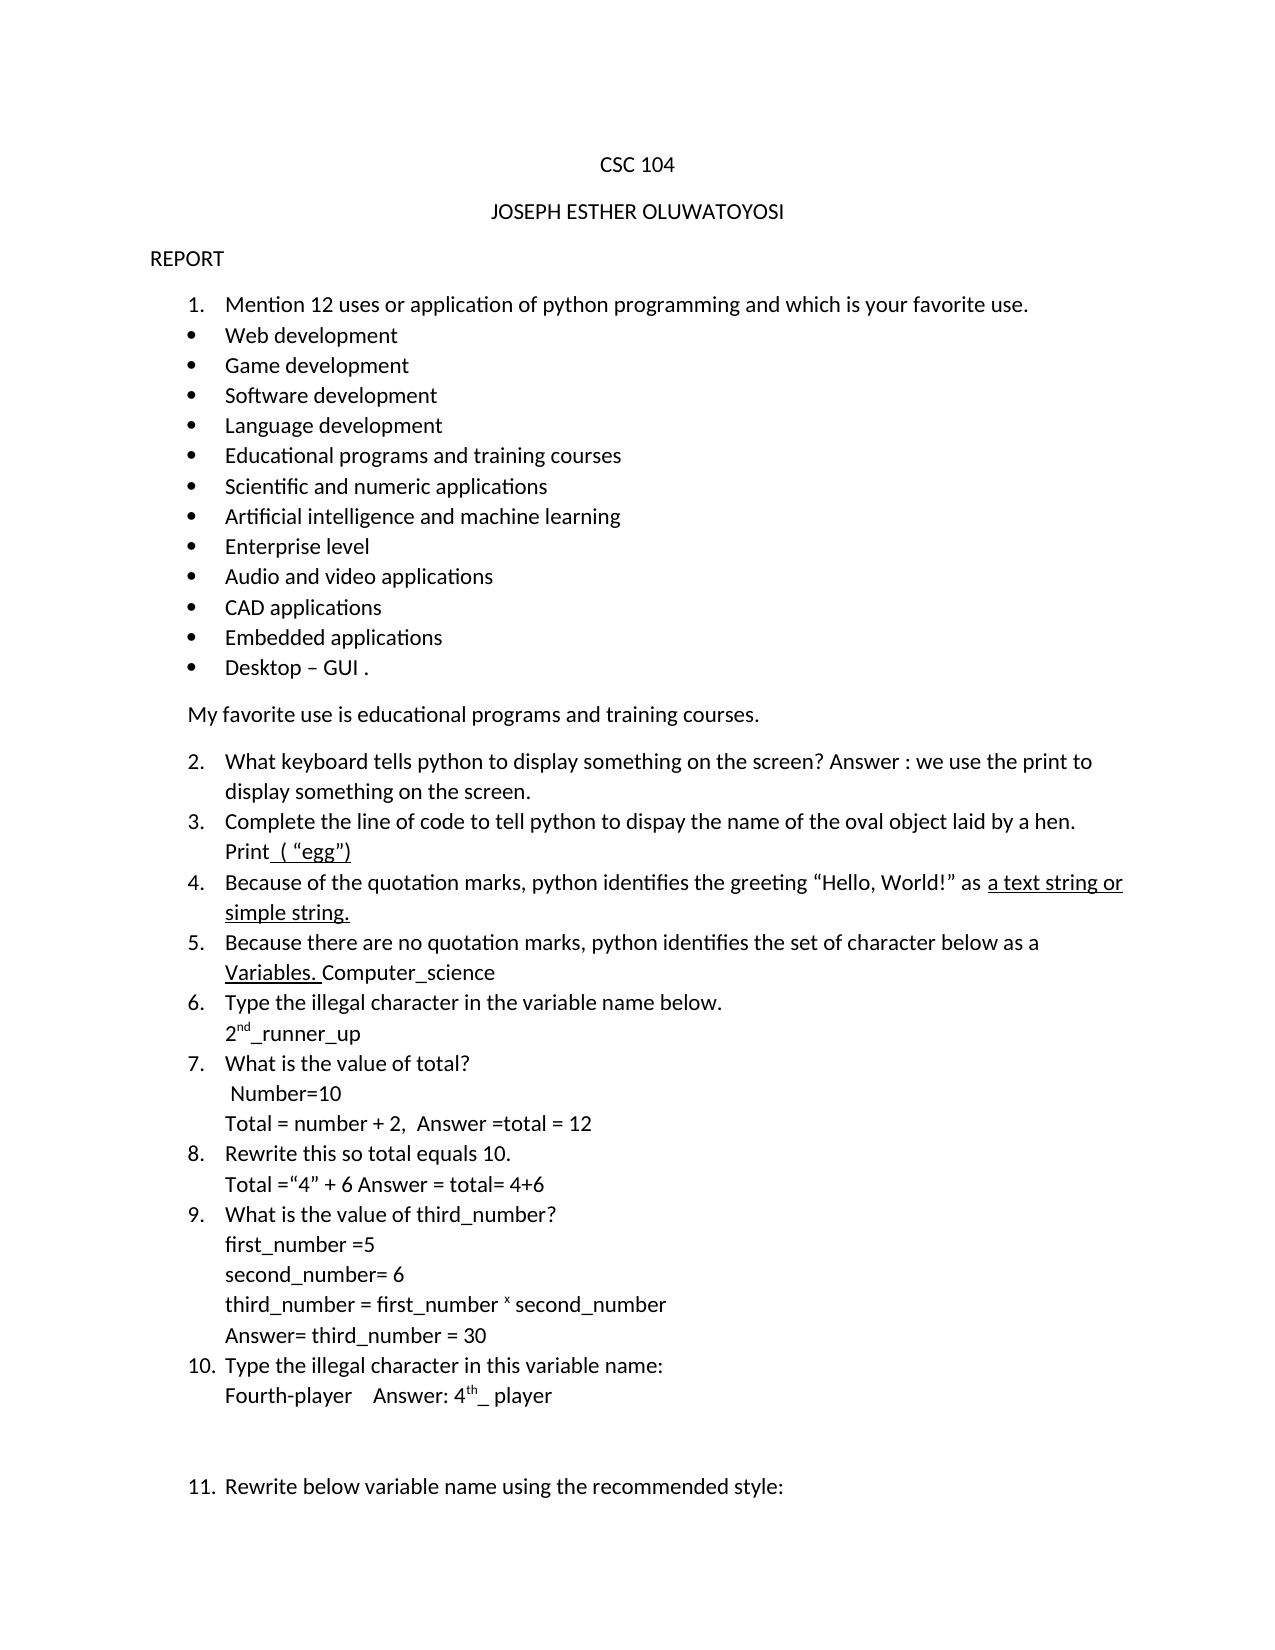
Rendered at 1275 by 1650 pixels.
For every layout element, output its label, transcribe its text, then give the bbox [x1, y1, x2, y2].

list Embedded applications [187, 623, 1125, 651]
list Because of the quotation marks, python identifies the greeting “Hello, World!” as a text string or simple string. [187, 868, 1125, 926]
list Software development [187, 381, 1125, 409]
text My favorite use is educational programs and training courses. [187, 700, 1125, 728]
list 2nd_runner_up [225, 1019, 1125, 1047]
list second_number= 6 [225, 1260, 1125, 1288]
list Type the illegal character in the variable name below. [187, 988, 1125, 1017]
list Answer= third_number = 30 [225, 1321, 1125, 1349]
text REPORT [150, 244, 1125, 272]
list Artificial intelligence and machine learning [187, 502, 1125, 530]
list Total = number + 2, Answer =total = 12 [225, 1109, 1125, 1137]
list Web development [187, 321, 1125, 349]
list third_number = first_number x second_number [225, 1291, 1125, 1319]
list Educational programs and training courses [187, 442, 1125, 470]
text JOSEPH ESTHER OLUWATOYOSI [150, 197, 1125, 225]
list Mention 12 uses or application of python programming and which is your favorite use. [187, 291, 1125, 319]
list Enterprise level [187, 532, 1125, 560]
list Complete the line of code to tell python to dispay the name of the oval object laid by a hen. Print ( “egg”) [187, 807, 1125, 866]
list Desktop – GUI . [187, 653, 1125, 681]
list Scientific and numeric applications [187, 472, 1125, 500]
list Language development [187, 411, 1125, 439]
list Rewrite below variable name using the recommended style: [187, 1472, 1125, 1500]
list What is the value of third_number? [187, 1200, 1125, 1228]
list Fourth-player Answer: 4th_ player [225, 1381, 1125, 1409]
text CSC 104 [150, 150, 1125, 178]
list Rewrite this so total equals 10. [187, 1139, 1125, 1168]
list Game development [187, 351, 1125, 379]
list Type the illegal character in this variable name: [187, 1351, 1125, 1379]
list Total =“4” + 6 Answer = total= 4+6 [225, 1170, 1125, 1198]
list What is the value of total? [187, 1049, 1125, 1077]
list Audio and video applications [187, 562, 1125, 591]
list Number=10 [225, 1079, 1125, 1107]
list Because there are no quotation marks, python identifies the set of character below as a Variables. Computer_science [187, 928, 1125, 986]
list CAD applications [187, 593, 1125, 621]
list first_number =5 [225, 1230, 1125, 1258]
list What keyboard tells python to display something on the screen? Answer : we use the print to display something on the screen. [187, 747, 1125, 805]
